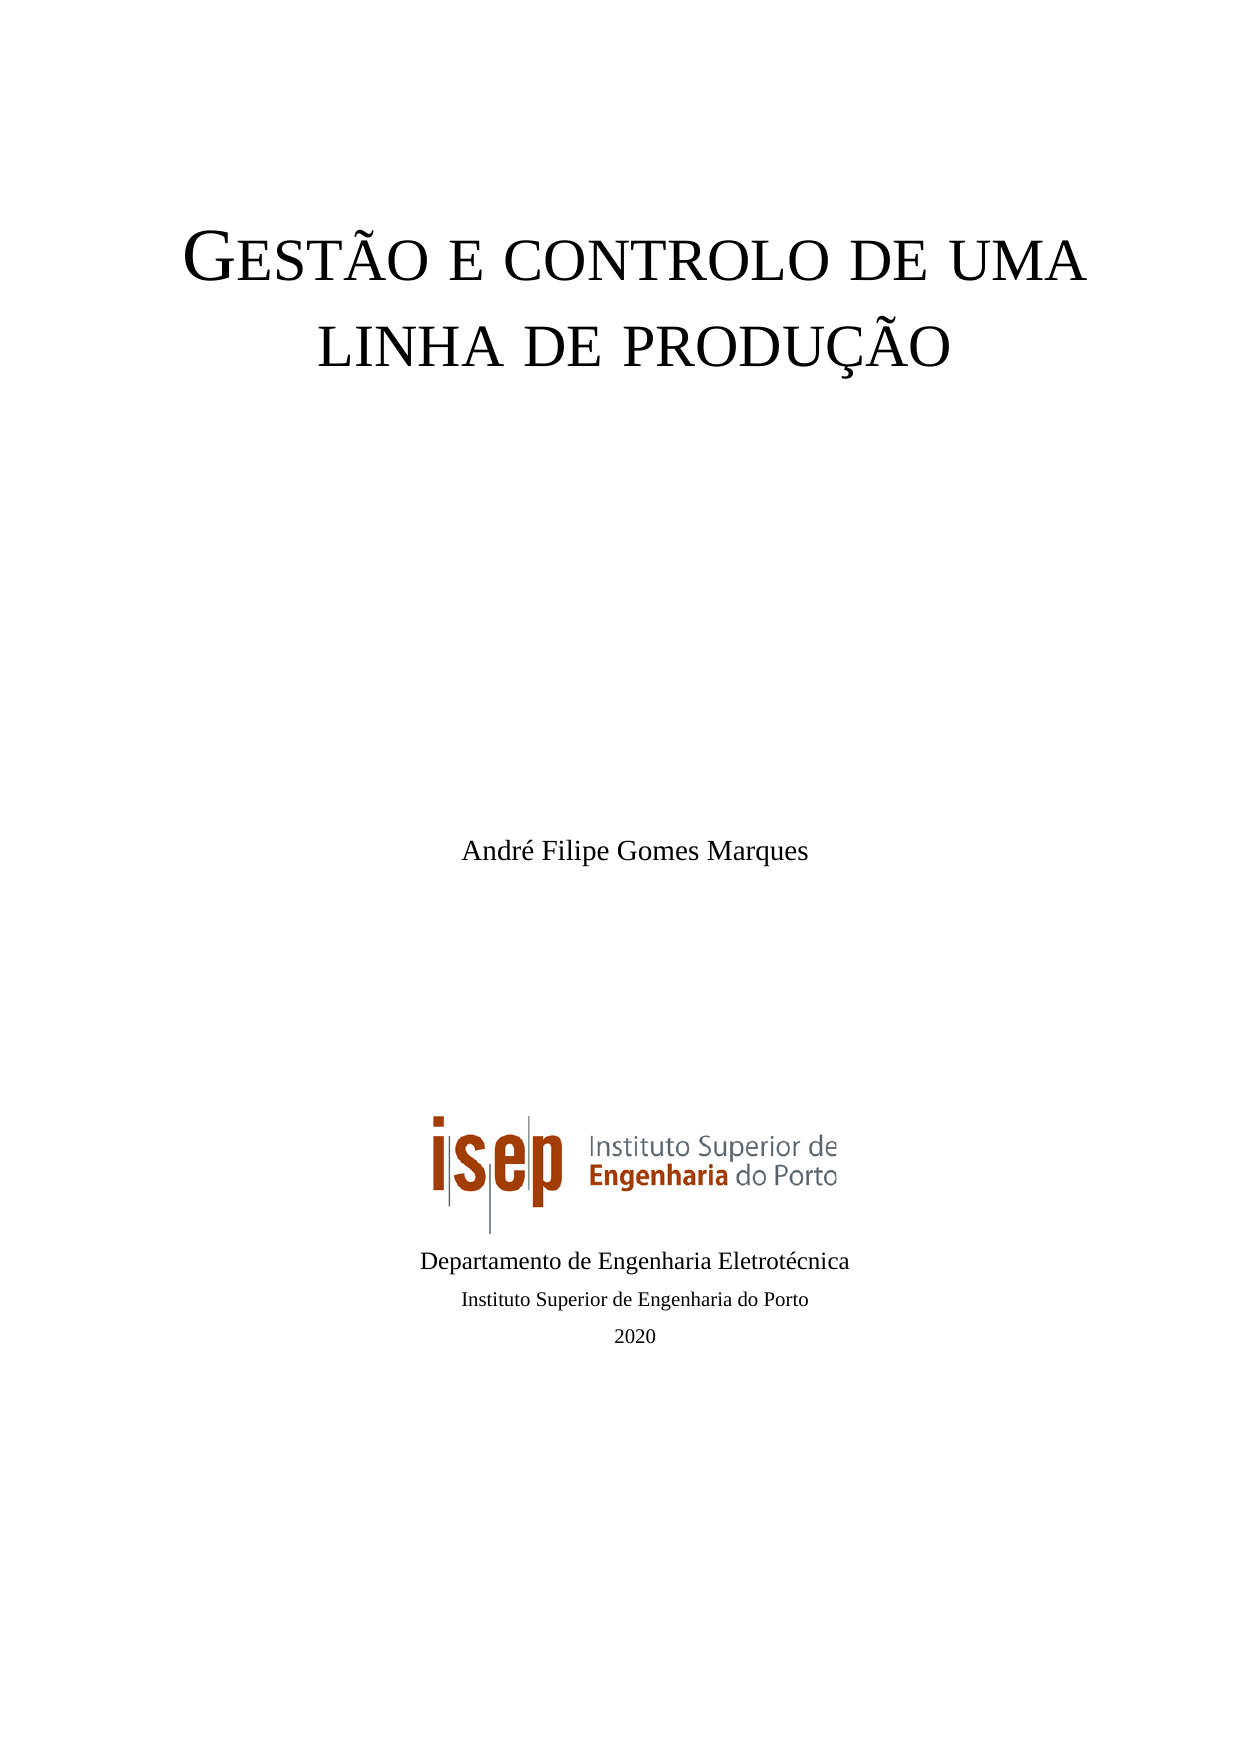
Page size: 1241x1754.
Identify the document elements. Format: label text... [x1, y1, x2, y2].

title Gestão e controlo de uma linha de produção [177, 210, 1092, 383]
text André Filipe Gomes Marques [177, 833, 1092, 866]
title Departamento de Engenharia Eletrotécnica [177, 1246, 1092, 1275]
title Instituto Superior de Engenharia do Porto [177, 1287, 1092, 1311]
title 2020 [177, 1324, 1092, 1348]
picture [433, 1116, 837, 1234]
